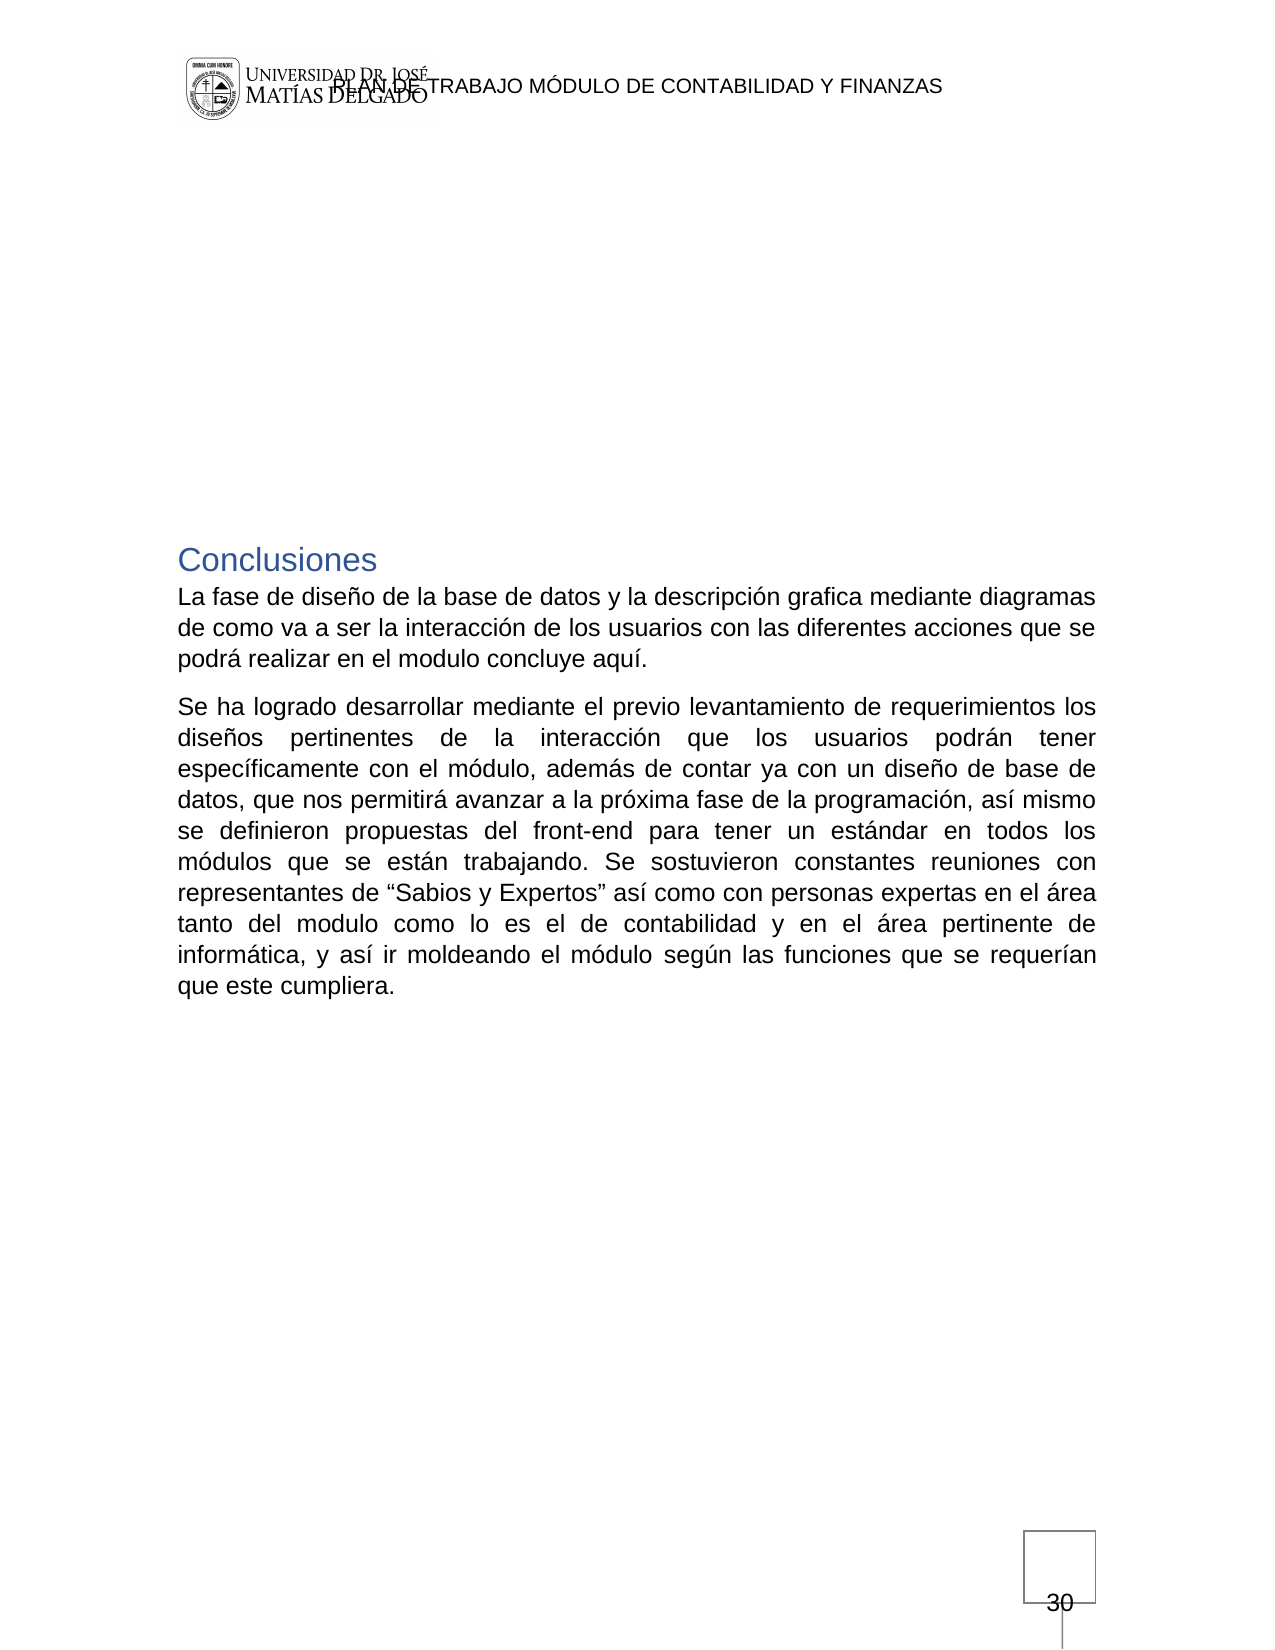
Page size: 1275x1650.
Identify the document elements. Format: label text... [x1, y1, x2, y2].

text Se ha logrado desarrollar mediante el previo levantamiento de requerimientos los diseños pertinentes de la interacción que los usuarios podrán tener específicamente con el módulo, además de contar ya con un diseño de base de datos, que nos permitirá avanzar a la próxima fase de la programación, así mismo se definieron propuestas del front-end para tener un estándar en todos los módulos que se están trabajando. Se sostuvieron constantes reuniones con representantes de “Sabios y Expertos” así como con personas expertas en el área tanto del modulo como lo es el de contabilidad y en el área pertinente de informática, y así ir moldeando el módulo según las funciones que se requerían que este cumpliera. [177, 692, 1098, 1000]
text La fase de diseño de la base de datos y la descripción grafica mediante diagramas de como va a ser la interacción de los usuarios con las diferentes acciones que se podrá realizar en el modulo concluye aquí. [177, 582, 1098, 673]
subtitle Conclusiones [177, 540, 1098, 579]
picture [177, 50, 435, 129]
